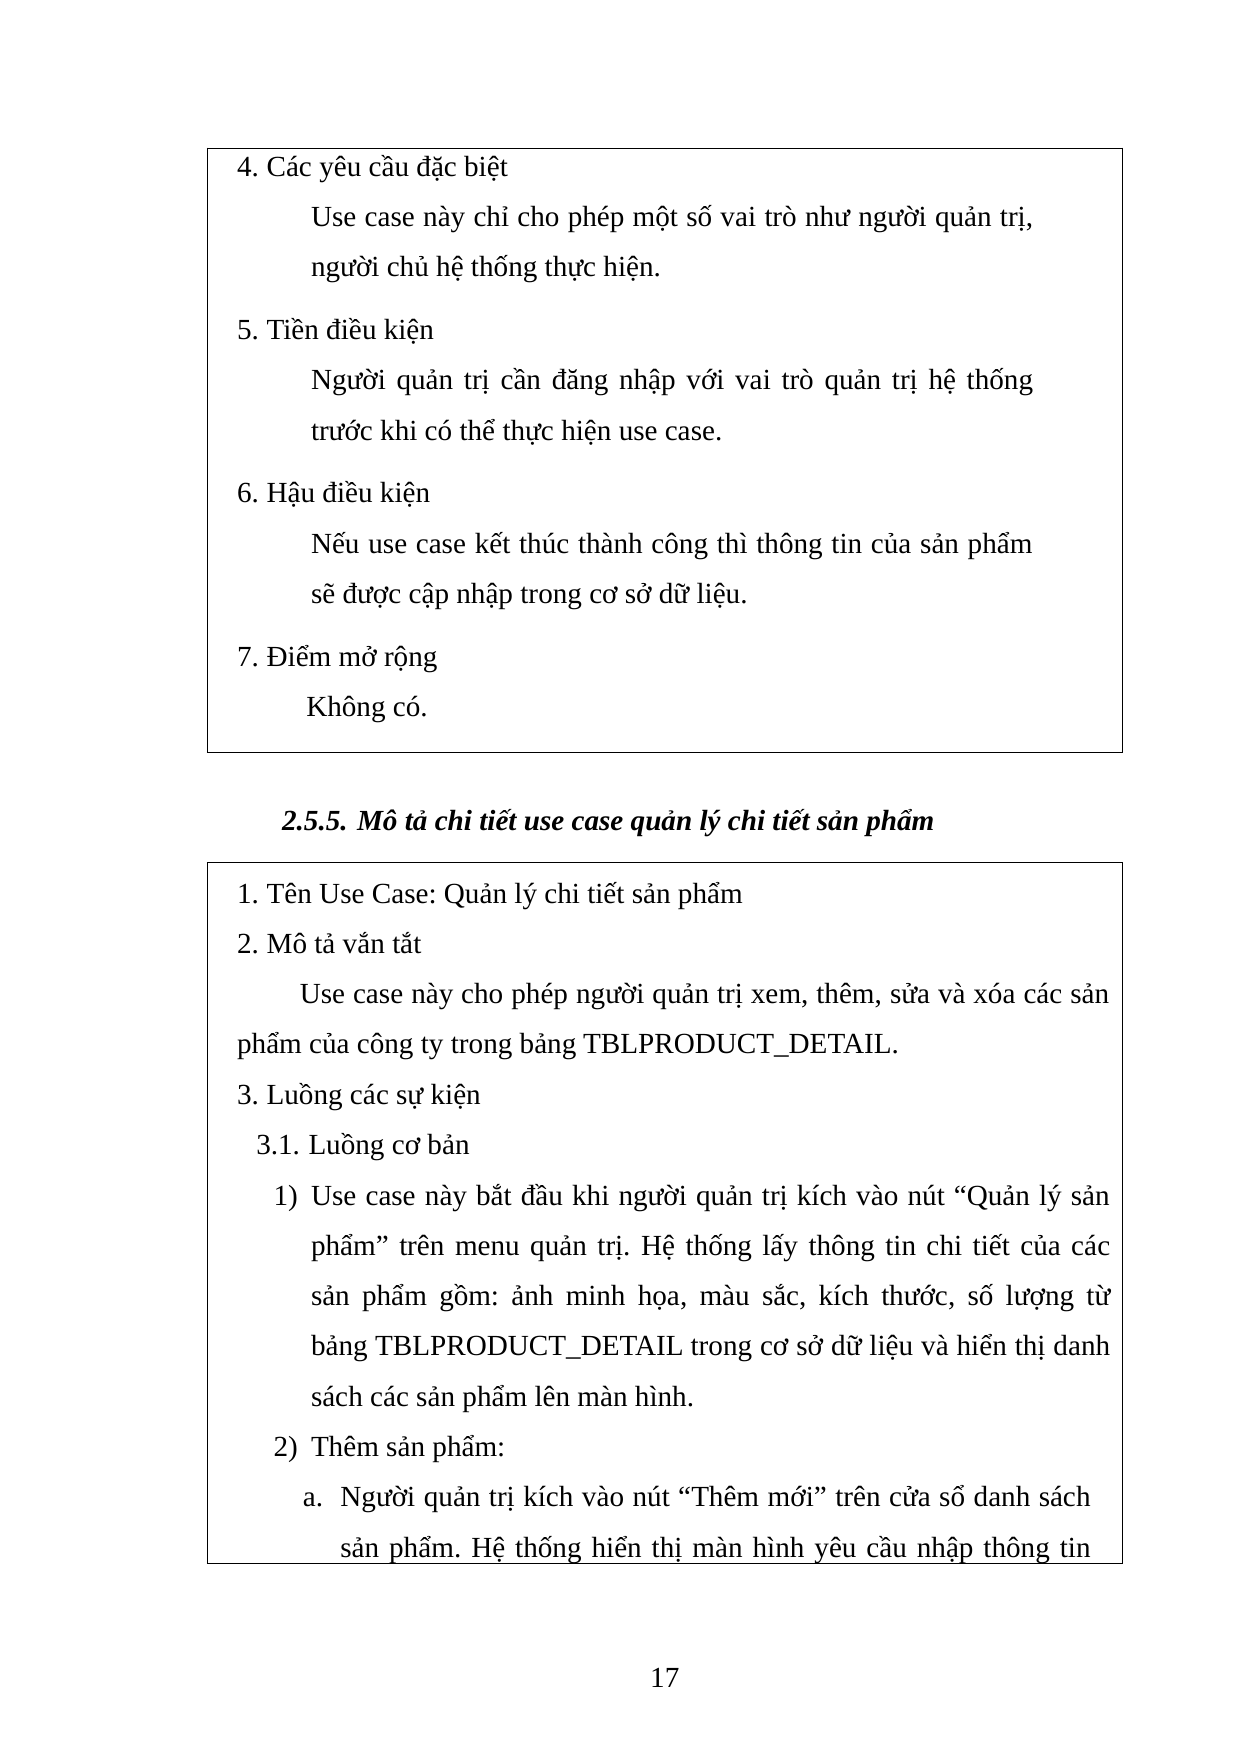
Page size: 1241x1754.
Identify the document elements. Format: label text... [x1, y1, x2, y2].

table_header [208, 149, 1122, 752]
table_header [208, 863, 1122, 1563]
subtitle Mô tả chi tiết use case quản lý chi tiết sản phẩm [282, 803, 1122, 837]
